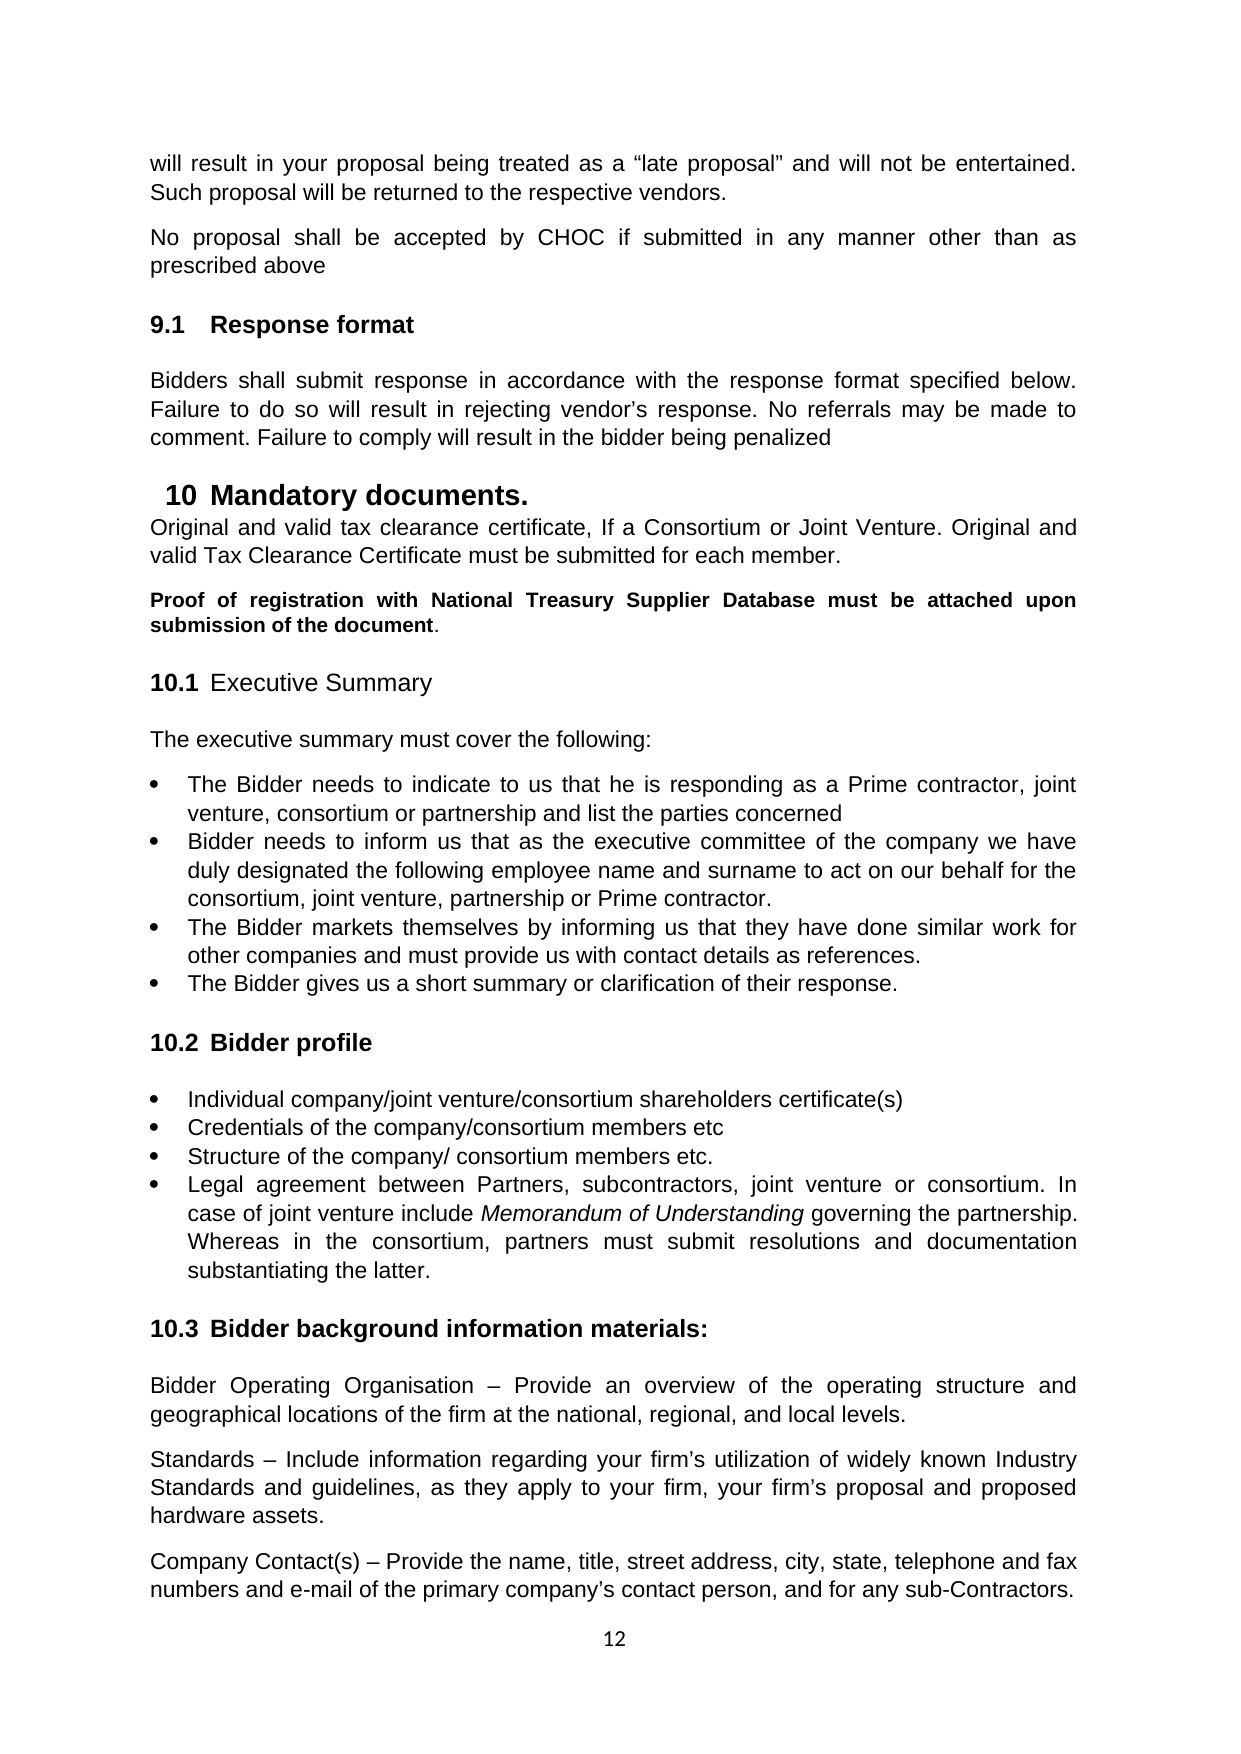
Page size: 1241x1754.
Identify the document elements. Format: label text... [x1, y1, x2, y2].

subtitle Executive Summary [150, 668, 1078, 697]
text Company Contact(s) – Provide the name, title, street address, city, state, telephone and fax numbers and e-mail of the primary company’s contact person, and for any sub-Contractors. [150, 1548, 1078, 1602]
subtitle Bidder background information materials: [150, 1314, 1078, 1343]
subtitle Response format [150, 309, 1078, 338]
list The Bidder gives us a short summary or clarification of their response. [150, 970, 1078, 997]
list Structure of the company/ consortium members etc. [150, 1143, 1078, 1169]
list The Bidder markets themselves by informing us that they have done similar work for other companies and must provide us with contact details as references. [150, 913, 1078, 968]
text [150, 150, 1078, 205]
text The executive summary must cover the following: [150, 726, 1078, 753]
text Original and valid tax clearance certificate, If a Consortium or Joint Venture. Original and valid Tax Clearance Certificate must be submitted for each member. [150, 514, 1078, 569]
text No proposal shall be accepted by CHOC if submitted in any manner other than as prescribed above [150, 223, 1078, 278]
list Legal agreement between Partners, subcontractors, joint venture or consortium. In case of joint venture include Memorandum of Understanding governing the partnership. Whereas in the consortium, partners must submit resolutions and documentation substantiating the latter. [150, 1171, 1078, 1283]
text Proof of registration with National Treasury Supplier Database must be attached upon submission of the document. [150, 587, 1078, 637]
list The Bidder needs to indicate to us that he is responding as a Prime contractor, joint venture, consortium or partnership and list the parties concerned [150, 771, 1078, 826]
text Bidders shall submit response in accordance with the response format specified below. Failure to do so will result in rejecting vendor’s response. No referrals may be made to comment. Failure to comply will result in the bidder being penalized [150, 367, 1078, 451]
text Standards – Include information regarding your firm’s utilization of widely known Industry Standards and guidelines, as they apply to your firm, your firm’s proposal and proposed hardware assets. [150, 1446, 1078, 1529]
list Individual company/joint venture/consortium shareholders certificate(s) [150, 1086, 1078, 1112]
list Bidder needs to inform us that as the executive committee of the company we have duly designated the following employee name and surname to act on our behalf for the consortium, joint venture, partnership or Prime contractor. [150, 828, 1078, 911]
subtitle Mandatory documents. [165, 478, 1078, 511]
text Bidder Operating Organisation – Provide an overview of the operating structure and geographical locations of the firm at the national, regional, and local levels. [150, 1372, 1078, 1427]
list Credentials of the company/consortium members etc [150, 1114, 1078, 1141]
subtitle Bidder profile [150, 1028, 1078, 1057]
